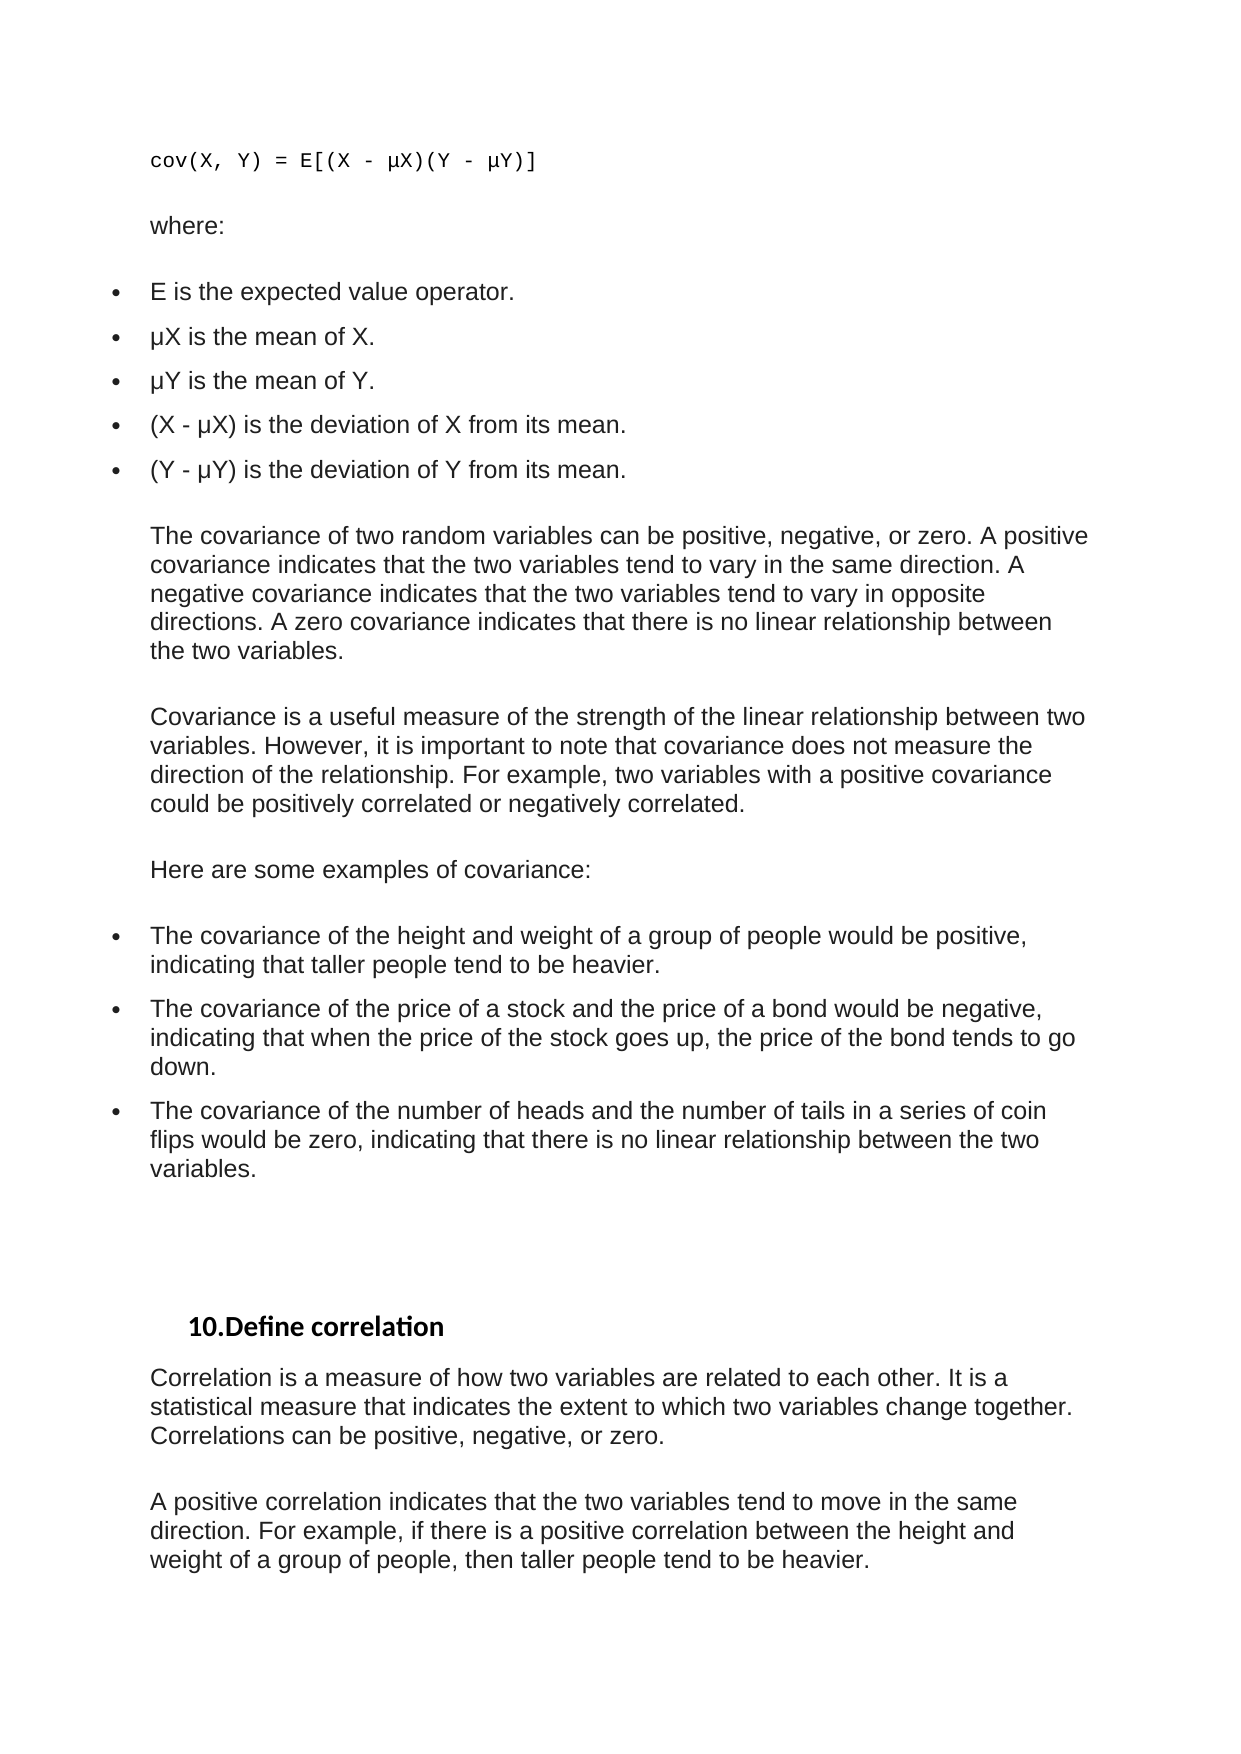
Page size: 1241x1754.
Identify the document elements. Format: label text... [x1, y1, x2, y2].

list The covariance of the number of heads and the number of tails in a series of coin flips would be zero, indicating that there is no linear relationship between the two variables. [112, 1096, 1090, 1182]
text Covariance is a useful measure of the strength of the linear relationship between two variables. However, it is important to note that covariance does not measure the direction of the relationship. For example, two variables with a positive covariance could be positively correlated or negatively correlated. [150, 702, 1090, 817]
text where: [150, 211, 1090, 240]
text The covariance of two random variables can be positive, negative, or zero. A positive covariance indicates that the two variables tend to vary in the same direction. A negative covariance indicates that the two variables tend to vary in opposite directions. A zero covariance indicates that there is no linear relationship between the two variables. [150, 521, 1090, 665]
text Here are some examples of covariance: [150, 855, 1090, 884]
text cov(X, Y) = E[(X - μX)(Y - μY)] [150, 150, 1090, 174]
text Correlation is a measure of how two variables are related to each other. It is a statistical measure that indicates the extent to which two variables change together. Correlations can be positive, negative, or zero. [150, 1363, 1090, 1449]
list Define correlation [187, 1308, 1090, 1344]
list The covariance of the height and weight of a group of people would be positive, indicating that taller people tend to be heavier. [112, 921, 1090, 979]
list E is the expected value operator. [112, 277, 1090, 306]
list μX is the mean of X. [112, 322, 1090, 351]
list The covariance of the price of a stock and the price of a bond would be negative, indicating that when the price of the stock goes up, the price of the bond tends to go down. [112, 994, 1090, 1081]
list μY is the mean of Y. [112, 366, 1090, 395]
list (Y - μY) is the deviation of Y from its mean. [112, 455, 1090, 484]
list (X - μX) is the deviation of X from its mean. [112, 411, 1090, 439]
text A positive correlation indicates that the two variables tend to move in the same direction. For example, if there is a positive correlation between the height and weight of a group of people, then taller people tend to be heavier. [150, 1487, 1090, 1573]
